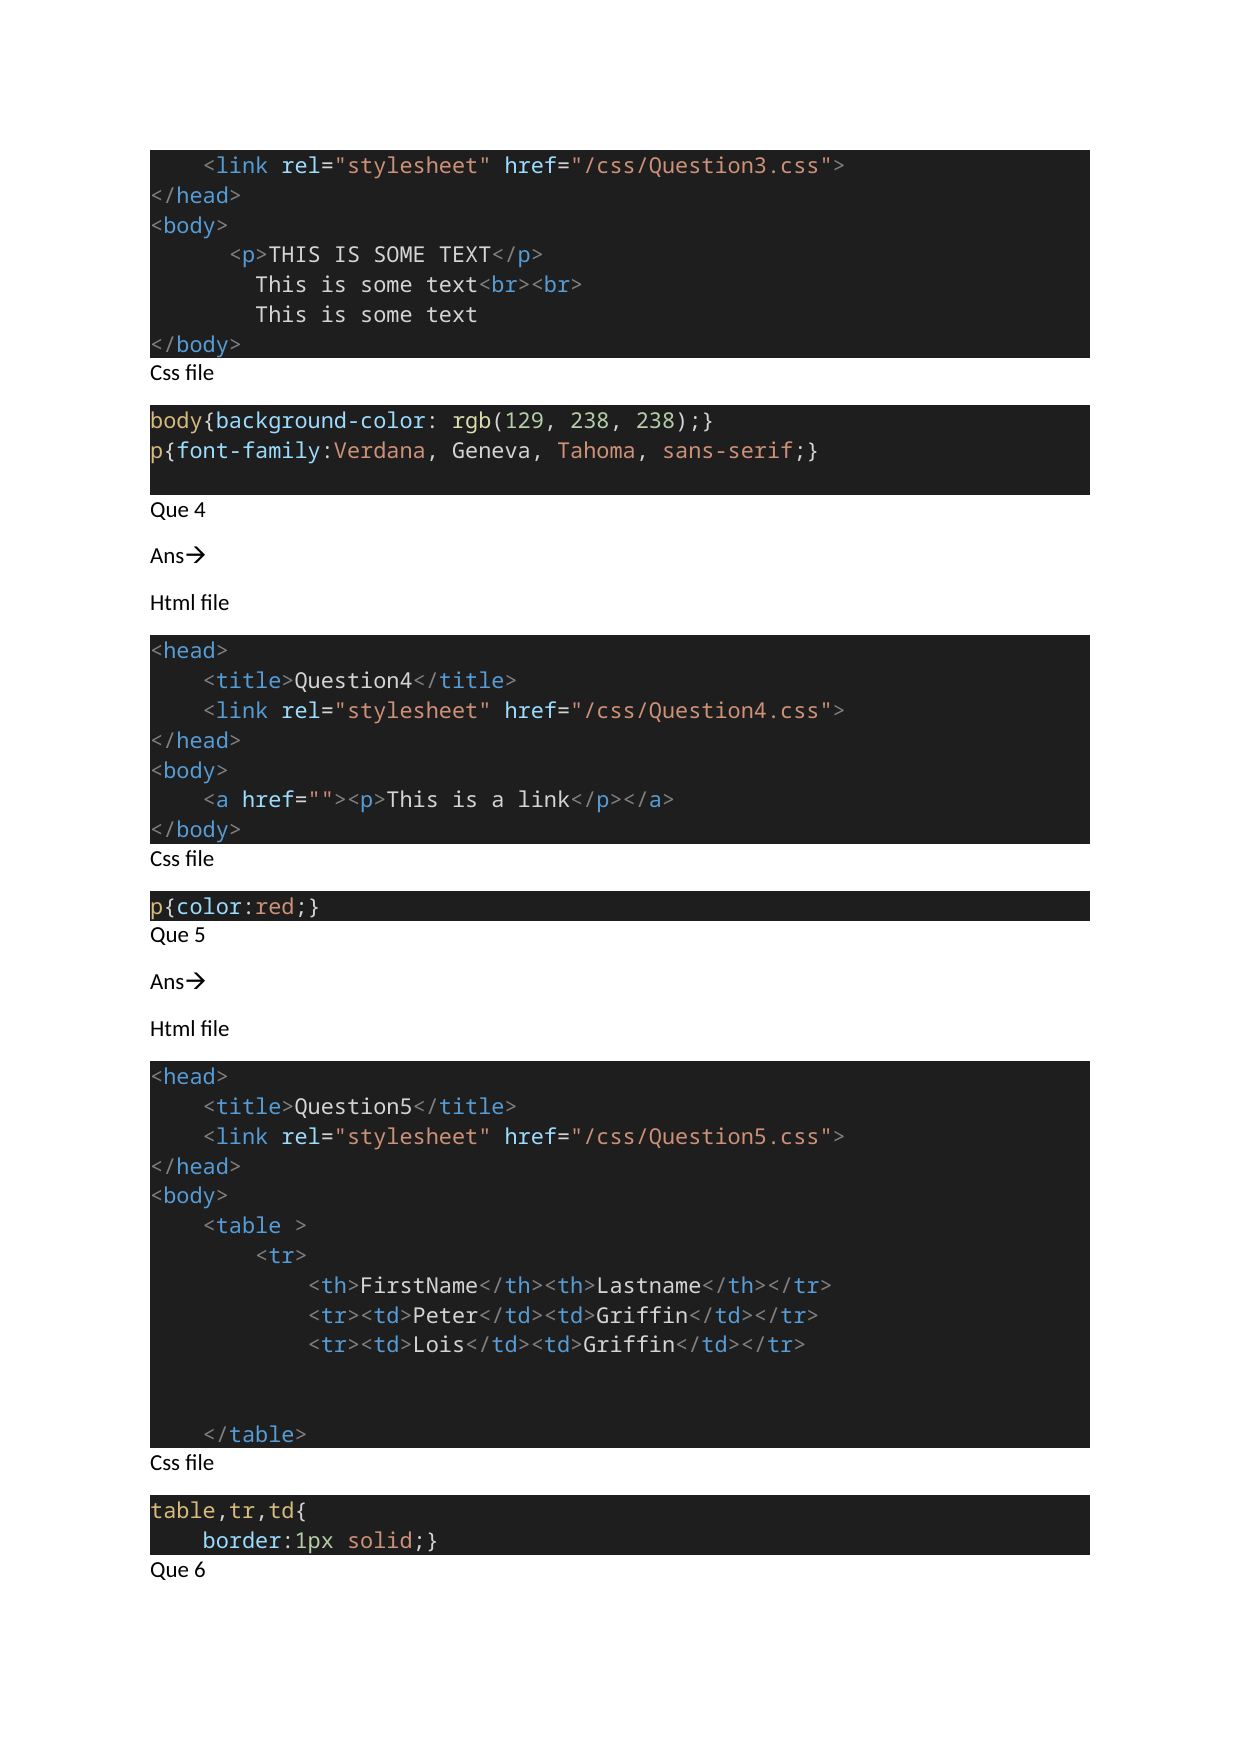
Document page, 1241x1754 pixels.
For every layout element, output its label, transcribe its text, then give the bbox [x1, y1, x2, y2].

text <table > [150, 1210, 1090, 1240]
text <tr> [150, 1240, 1090, 1270]
text <link rel="stylesheet" href="/css/Question4.css"> [150, 695, 1090, 725]
text Ans [150, 967, 1090, 996]
text <link rel="stylesheet" href="/css/Question5.css"> [150, 1121, 1090, 1151]
text <head> [150, 635, 1090, 665]
text <p>THIS IS SOME TEXT</p> [150, 239, 1090, 269]
text <tr><td>Peter</td><td>Griffin</td></tr> [150, 1299, 1090, 1329]
text <body> [150, 209, 1090, 239]
text Ans [150, 542, 1090, 570]
text Que 5 [150, 921, 1090, 949]
text Que 4 [150, 495, 1090, 523]
text p{color:red;} [150, 891, 1090, 921]
text <head> [150, 1061, 1090, 1091]
text Css file [150, 358, 1090, 387]
text <th>FirstName</th><th>Lastname</th></tr> [150, 1270, 1090, 1299]
text border:1px solid;} [150, 1525, 1090, 1555]
text Que 6 [150, 1555, 1090, 1583]
text body{background-color: rgb(129, 238, 238);} [150, 405, 1090, 435]
text p{font-family:Verdana, Geneva, Tahoma, sans-serif;} [150, 435, 1090, 465]
text </head> [150, 180, 1090, 209]
text Html file [150, 588, 1090, 617]
text Css file [150, 844, 1090, 872]
text </head> [150, 1151, 1090, 1180]
text </table> [150, 1419, 1090, 1448]
text </body> [150, 814, 1090, 844]
text <body> [150, 1180, 1090, 1210]
text <body> [150, 754, 1090, 784]
text <link rel="stylesheet" href="/css/Question3.css"> [150, 150, 1090, 180]
text Css file [150, 1448, 1090, 1477]
text <tr><td>Lois</td><td>Griffin</td></tr> [150, 1329, 1090, 1359]
text table,tr,td{ [150, 1495, 1090, 1525]
text </body> [150, 329, 1090, 358]
text This is some text [150, 299, 1090, 329]
text <title>Question5</title> [150, 1091, 1090, 1121]
text </head> [150, 725, 1090, 754]
text Html file [150, 1014, 1090, 1042]
text This is some text<br><br> [150, 269, 1090, 299]
text <a href=""><p>This is a link</p></a> [150, 784, 1090, 814]
text <title>Question4</title> [150, 665, 1090, 695]
